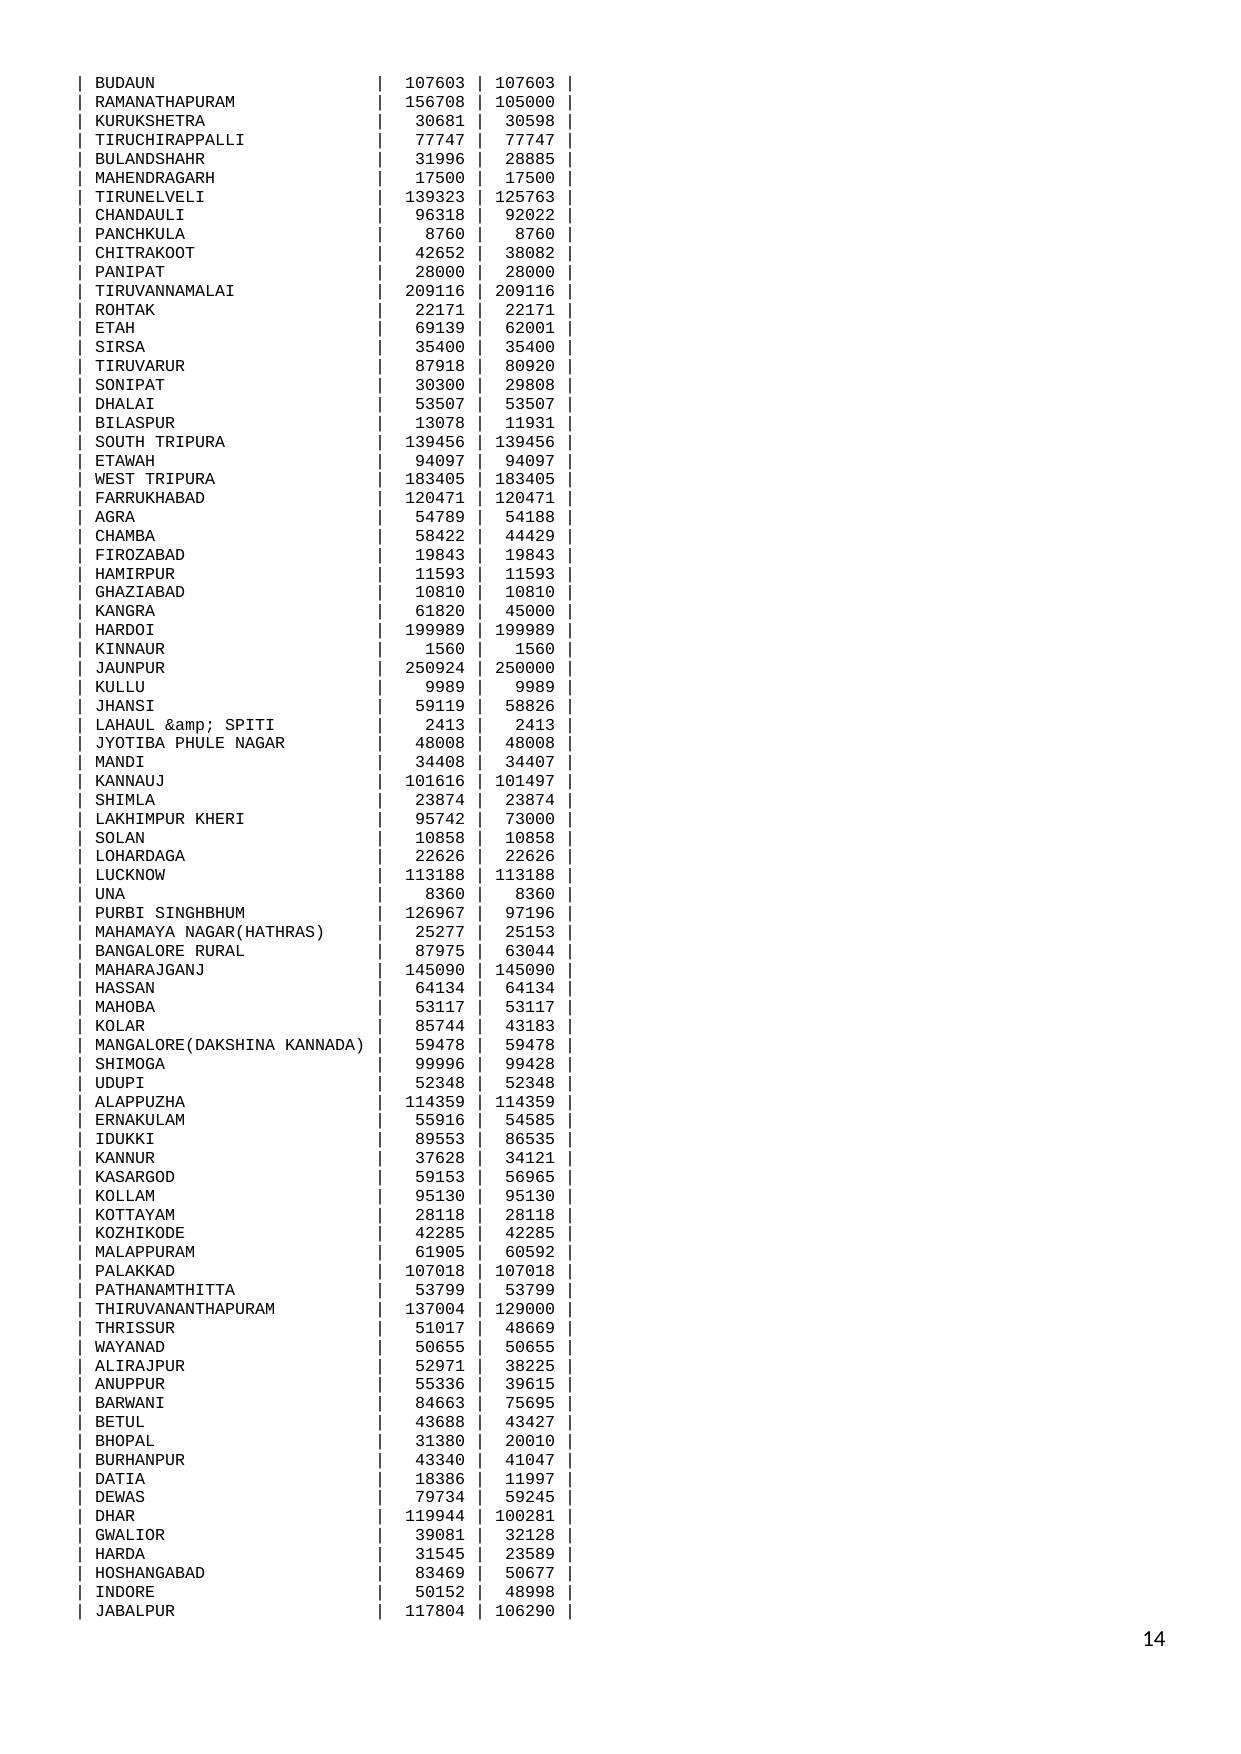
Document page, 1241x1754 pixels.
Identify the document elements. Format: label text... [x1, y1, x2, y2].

text | UDUPI | 52348 | 52348 | [75, 1074, 1165, 1093]
text | SOLAN | 10858 | 10858 | [75, 829, 1165, 848]
text | ALIRAJPUR | 52971 | 38225 | [75, 1357, 1165, 1376]
text | BARWANI | 84663 | 75695 | [75, 1395, 1165, 1414]
text | HAMIRPUR | 11593 | 11593 | [75, 565, 1165, 584]
text | TIRUCHIRAPPALLI | 77747 | 77747 | [75, 132, 1165, 150]
text | KANGRA | 61820 | 45000 | [75, 603, 1165, 622]
text | LOHARDAGA | 22626 | 22626 | [75, 848, 1165, 867]
text | MAHENDRAGARH | 17500 | 17500 | [75, 169, 1165, 188]
text | CHANDAULI | 96318 | 92022 | [75, 207, 1165, 226]
text | BHOPAL | 31380 | 20010 | [75, 1432, 1165, 1451]
text | KOLLAM | 95130 | 95130 | [75, 1187, 1165, 1206]
text | KURUKSHETRA | 30681 | 30598 | [75, 113, 1165, 132]
text | KOLAR | 85744 | 43183 | [75, 1018, 1165, 1037]
text | BURHANPUR | 43340 | 41047 | [75, 1451, 1165, 1470]
text | SHIMLA | 23874 | 23874 | [75, 791, 1165, 810]
text | INDORE | 50152 | 48998 | [75, 1583, 1165, 1602]
text | TIRUVARUR | 87918 | 80920 | [75, 358, 1165, 377]
text | ETAWAH | 94097 | 94097 | [75, 452, 1165, 471]
text | GHAZIABAD | 10810 | 10810 | [75, 584, 1165, 603]
text | KASARGOD | 59153 | 56965 | [75, 1168, 1165, 1187]
text | GWALIOR | 39081 | 32128 | [75, 1527, 1165, 1546]
text | JAUNPUR | 250924 | 250000 | [75, 659, 1165, 678]
text | PURBI SINGHBHUM | 126967 | 97196 | [75, 904, 1165, 923]
text | IDUKKI | 89553 | 86535 | [75, 1131, 1165, 1150]
text | CHAMBA | 58422 | 44429 | [75, 527, 1165, 546]
text | PANCHKULA | 8760 | 8760 | [75, 226, 1165, 245]
text | KANNUR | 37628 | 34121 | [75, 1150, 1165, 1168]
text | KANNAUJ | 101616 | 101497 | [75, 773, 1165, 791]
text | WAYANAD | 50655 | 50655 | [75, 1338, 1165, 1357]
text | LAHAUL &amp; SPITI | 2413 | 2413 | [75, 716, 1165, 735]
text | THRISSUR | 51017 | 48669 | [75, 1319, 1165, 1338]
text | DATIA | 18386 | 11997 | [75, 1470, 1165, 1489]
text | PANIPAT | 28000 | 28000 | [75, 263, 1165, 282]
text | TIRUVANNAMALAI | 209116 | 209116 | [75, 282, 1165, 301]
text | HOSHANGABAD | 83469 | 50677 | [75, 1564, 1165, 1583]
text | WEST TRIPURA | 183405 | 183405 | [75, 471, 1165, 490]
text | ALAPPUZHA | 114359 | 114359 | [75, 1093, 1165, 1112]
text | DHAR | 119944 | 100281 | [75, 1508, 1165, 1527]
text | ROHTAK | 22171 | 22171 | [75, 301, 1165, 320]
text | HARDA | 31545 | 23589 | [75, 1546, 1165, 1564]
text | ETAH | 69139 | 62001 | [75, 320, 1165, 339]
text | KULLU | 9989 | 9989 | [75, 678, 1165, 697]
text | LAKHIMPUR KHERI | 95742 | 73000 | [75, 810, 1165, 829]
text | DEWAS | 79734 | 59245 | [75, 1489, 1165, 1508]
text | SONIPAT | 30300 | 29808 | [75, 377, 1165, 396]
text | UNA | 8360 | 8360 | [75, 886, 1165, 904]
text | PATHANAMTHITTA | 53799 | 53799 | [75, 1282, 1165, 1301]
text | KOTTAYAM | 28118 | 28118 | [75, 1206, 1165, 1225]
text | BETUL | 43688 | 43427 | [75, 1414, 1165, 1432]
text | PALAKKAD | 107018 | 107018 | [75, 1263, 1165, 1282]
text | TIRUNELVELI | 139323 | 125763 | [75, 188, 1165, 207]
text | MAHOBA | 53117 | 53117 | [75, 999, 1165, 1018]
text | DHALAI | 53507 | 53507 | [75, 396, 1165, 414]
text | JYOTIBA PHULE NAGAR | 48008 | 48008 | [75, 735, 1165, 754]
text | ANUPPUR | 55336 | 39615 | [75, 1376, 1165, 1395]
text | MAHAMAYA NAGAR(HATHRAS) | 25277 | 25153 | [75, 923, 1165, 942]
text | FARRUKHABAD | 120471 | 120471 | [75, 490, 1165, 509]
text | THIRUVANANTHAPURAM | 137004 | 129000 | [75, 1301, 1165, 1319]
text | FIROZABAD | 19843 | 19843 | [75, 546, 1165, 565]
text | HARDOI | 199989 | 199989 | [75, 622, 1165, 641]
text | KINNAUR | 1560 | 1560 | [75, 641, 1165, 659]
text | BUDAUN | 107603 | 107603 | [75, 75, 1165, 94]
text | LUCKNOW | 113188 | 113188 | [75, 867, 1165, 886]
text | BULANDSHAHR | 31996 | 28885 | [75, 150, 1165, 169]
text | BANGALORE RURAL | 87975 | 63044 | [75, 942, 1165, 961]
text | SIRSA | 35400 | 35400 | [75, 339, 1165, 358]
text | SOUTH TRIPURA | 139456 | 139456 | [75, 433, 1165, 452]
text | MANGALORE(DAKSHINA KANNADA) | 59478 | 59478 | [75, 1037, 1165, 1055]
text | MANDI | 34408 | 34407 | [75, 754, 1165, 773]
text | JABALPUR | 117804 | 106290 | [75, 1602, 1165, 1621]
text | AGRA | 54789 | 54188 | [75, 509, 1165, 527]
text | CHITRAKOOT | 42652 | 38082 | [75, 245, 1165, 263]
text | HASSAN | 64134 | 64134 | [75, 980, 1165, 999]
text | RAMANATHAPURAM | 156708 | 105000 | [75, 94, 1165, 113]
text | JHANSI | 59119 | 58826 | [75, 697, 1165, 716]
text | BILASPUR | 13078 | 11931 | [75, 414, 1165, 433]
text | SHIMOGA | 99996 | 99428 | [75, 1055, 1165, 1074]
text | MALAPPURAM | 61905 | 60592 | [75, 1244, 1165, 1263]
text | ERNAKULAM | 55916 | 54585 | [75, 1112, 1165, 1131]
text | MAHARAJGANJ | 145090 | 145090 | [75, 961, 1165, 980]
text | KOZHIKODE | 42285 | 42285 | [75, 1225, 1165, 1244]
